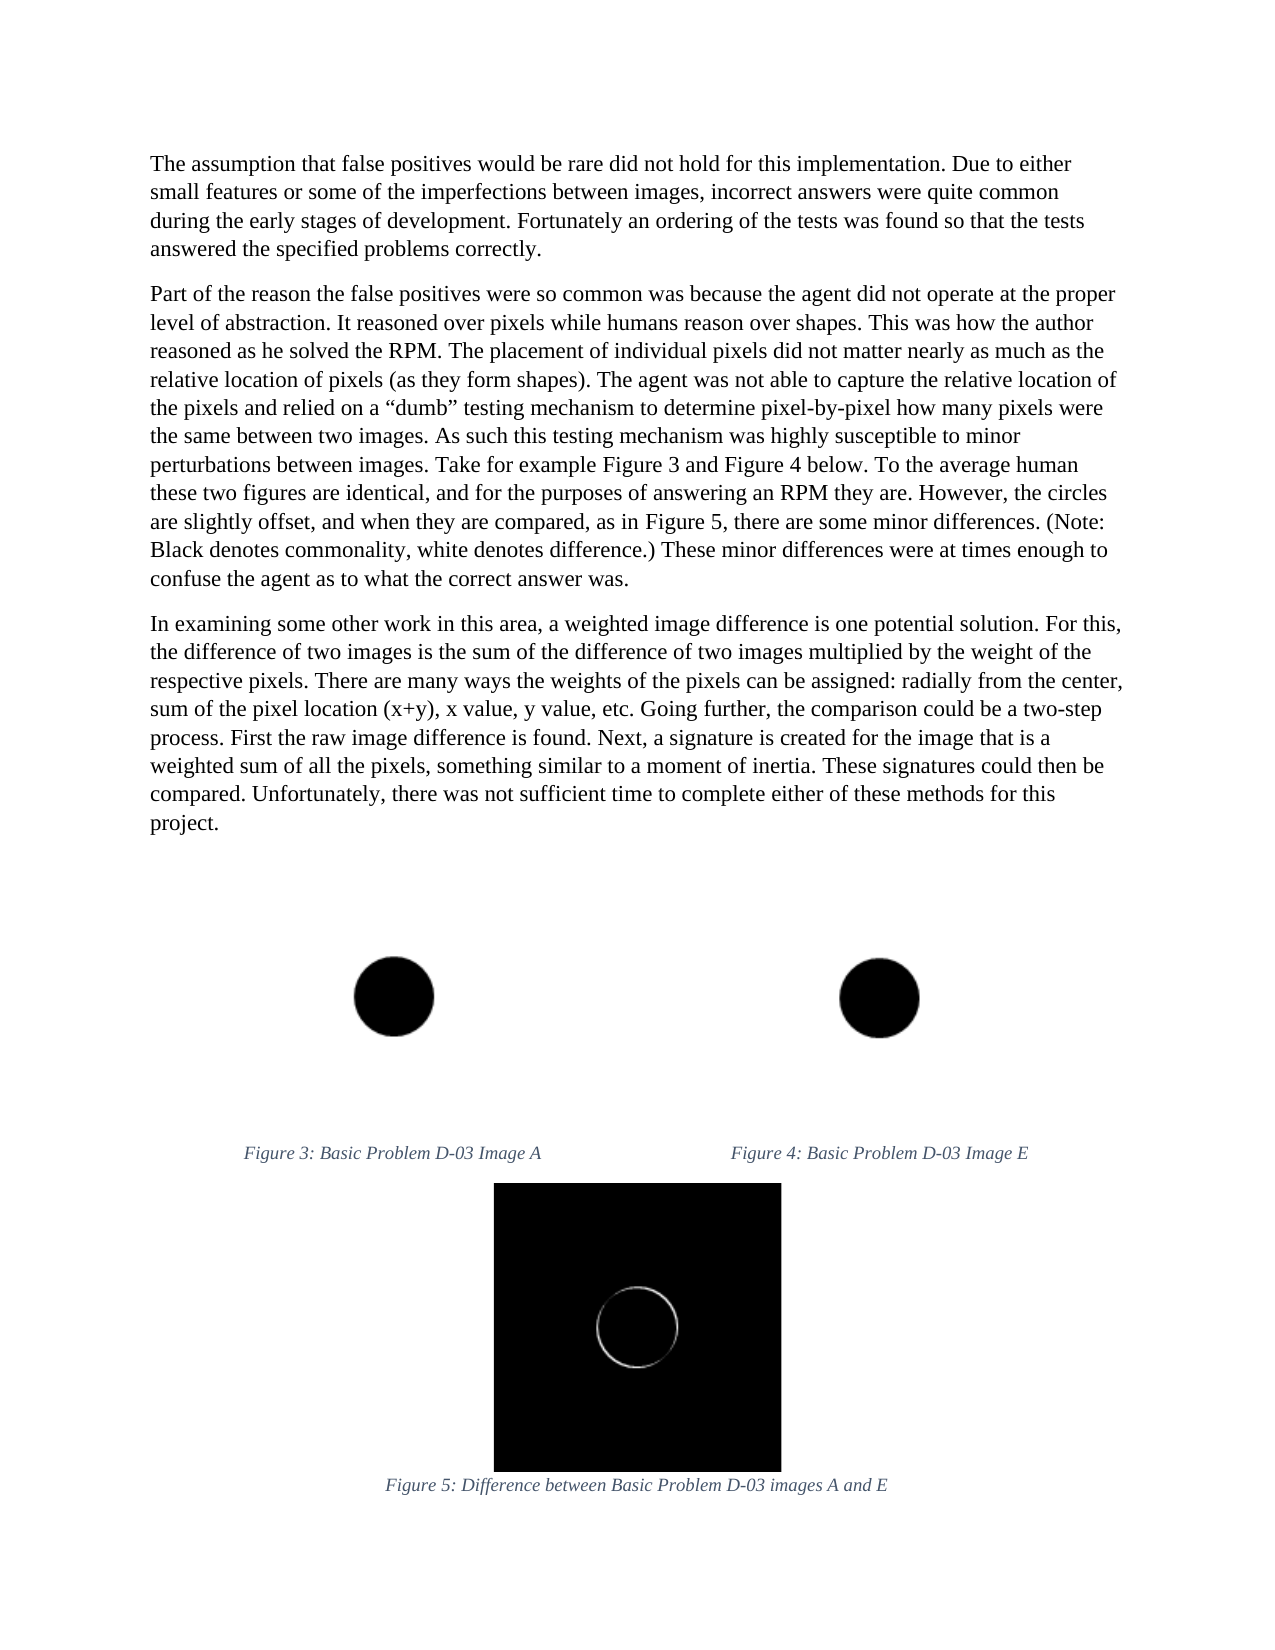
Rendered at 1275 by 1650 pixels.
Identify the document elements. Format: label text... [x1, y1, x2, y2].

picture [249, 854, 538, 1142]
text In examining some other work in this area, a weighted image difference is one potential solution. For this, the difference of two images is the sum of the difference of two images multiplied by the weight of the respective pixels. There are many ways the weights of the pixels can be assigned: radially from the center, sum of the pixel location (x+y), x value, y value, etc. Going further, the comparison could be a two-step process. First the raw image difference is found. Next, a signature is created for the image that is a weighted sum of all the pixels, something similar to a moment of inertia. These signatures could then be compared. Unfortunately, there was not sufficient time to complete either of these methods for this project. [150, 610, 1125, 835]
text The assumption that false positives would be rare did not hold for this implementation. Due to either small features or some of the imperfections between images, incorrect answers were quite common during the early stages of development. Fortunately an ordering of the tests was found so that the tests answered the specified problems correctly. [150, 150, 1125, 262]
picture [736, 854, 1025, 1142]
text Part of the reason the false positives were so common was because the agent did not operate at the proper level of abstraction. It reasoned over pixels while humans reason over shapes. This was how the author reasoned as he solved the RPM. The placement of individual pixels did not matter nearly as much as the relative location of pixels (as they form shapes). The agent was not able to capture the relative location of the pixels and relied on a “dumb” testing mechanism to determine pixel-by-pixel how many pixels were the same between two images. As such this testing mechanism was highly susceptible to minor perturbations between images. Take for example Figure 3 and Figure 4 below. To the average human these two figures are identical, and for the purposes of answering an RPM they are. However, the circles are slightly offset, and when they are compared, as in Figure 5, there are some minor differences. (Note: Black denotes commonality, white denotes difference.) These minor differences were at times enough to confuse the agent as to what the correct answer was. [150, 280, 1125, 591]
picture [493, 1183, 782, 1472]
